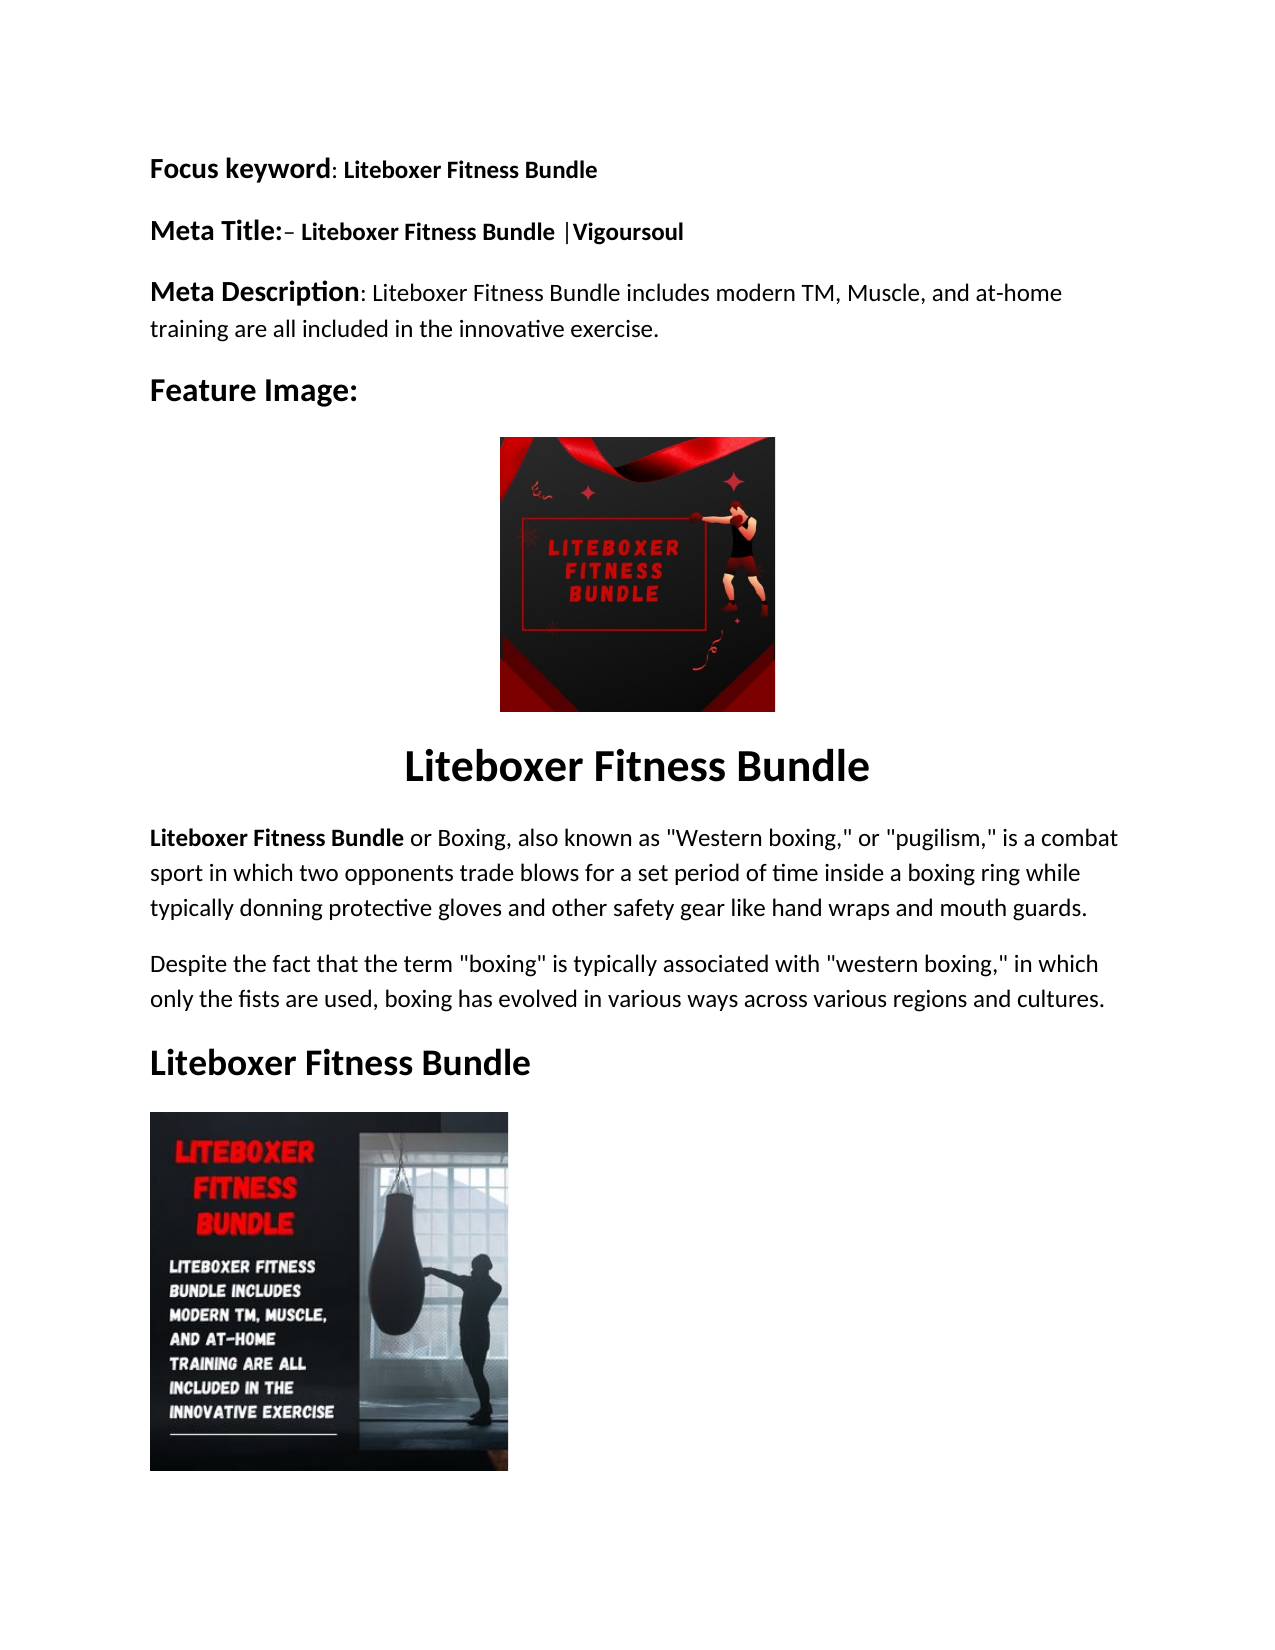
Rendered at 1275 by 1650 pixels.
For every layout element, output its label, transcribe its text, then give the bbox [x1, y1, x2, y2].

picture [150, 1112, 509, 1471]
text Liteboxer Fitness Bundle [150, 1039, 1125, 1085]
text Meta Description: Liteboxer Fitness Bundle includes modern TM, Muscle, and at-home training are all included in the innovative exercise. [150, 273, 1125, 344]
text Despite the fact that the term "boxing" is typically associated with "western boxing," in which only the fists are used, boxing has evolved in various ways across various regions and cultures. [150, 948, 1125, 1013]
text Focus keyword: Liteboxer Fitness Bundle [150, 150, 1125, 186]
text Feature Image: [150, 369, 1125, 410]
text Meta Title:– Liteboxer Fitness Bundle |Vigoursoul [150, 212, 1125, 247]
text Liteboxer Fitness Bundle or Boxing, also known as "Western boxing," or "pugilism," is a combat sport in which two opponents trade blows for a set period of time inside a boxing ring while typically donning protective gloves and other safety gear like hand wraps and mouth guards. [150, 822, 1125, 923]
picture [500, 437, 775, 712]
text Liteboxer Fitness Bundle [150, 737, 1125, 793]
